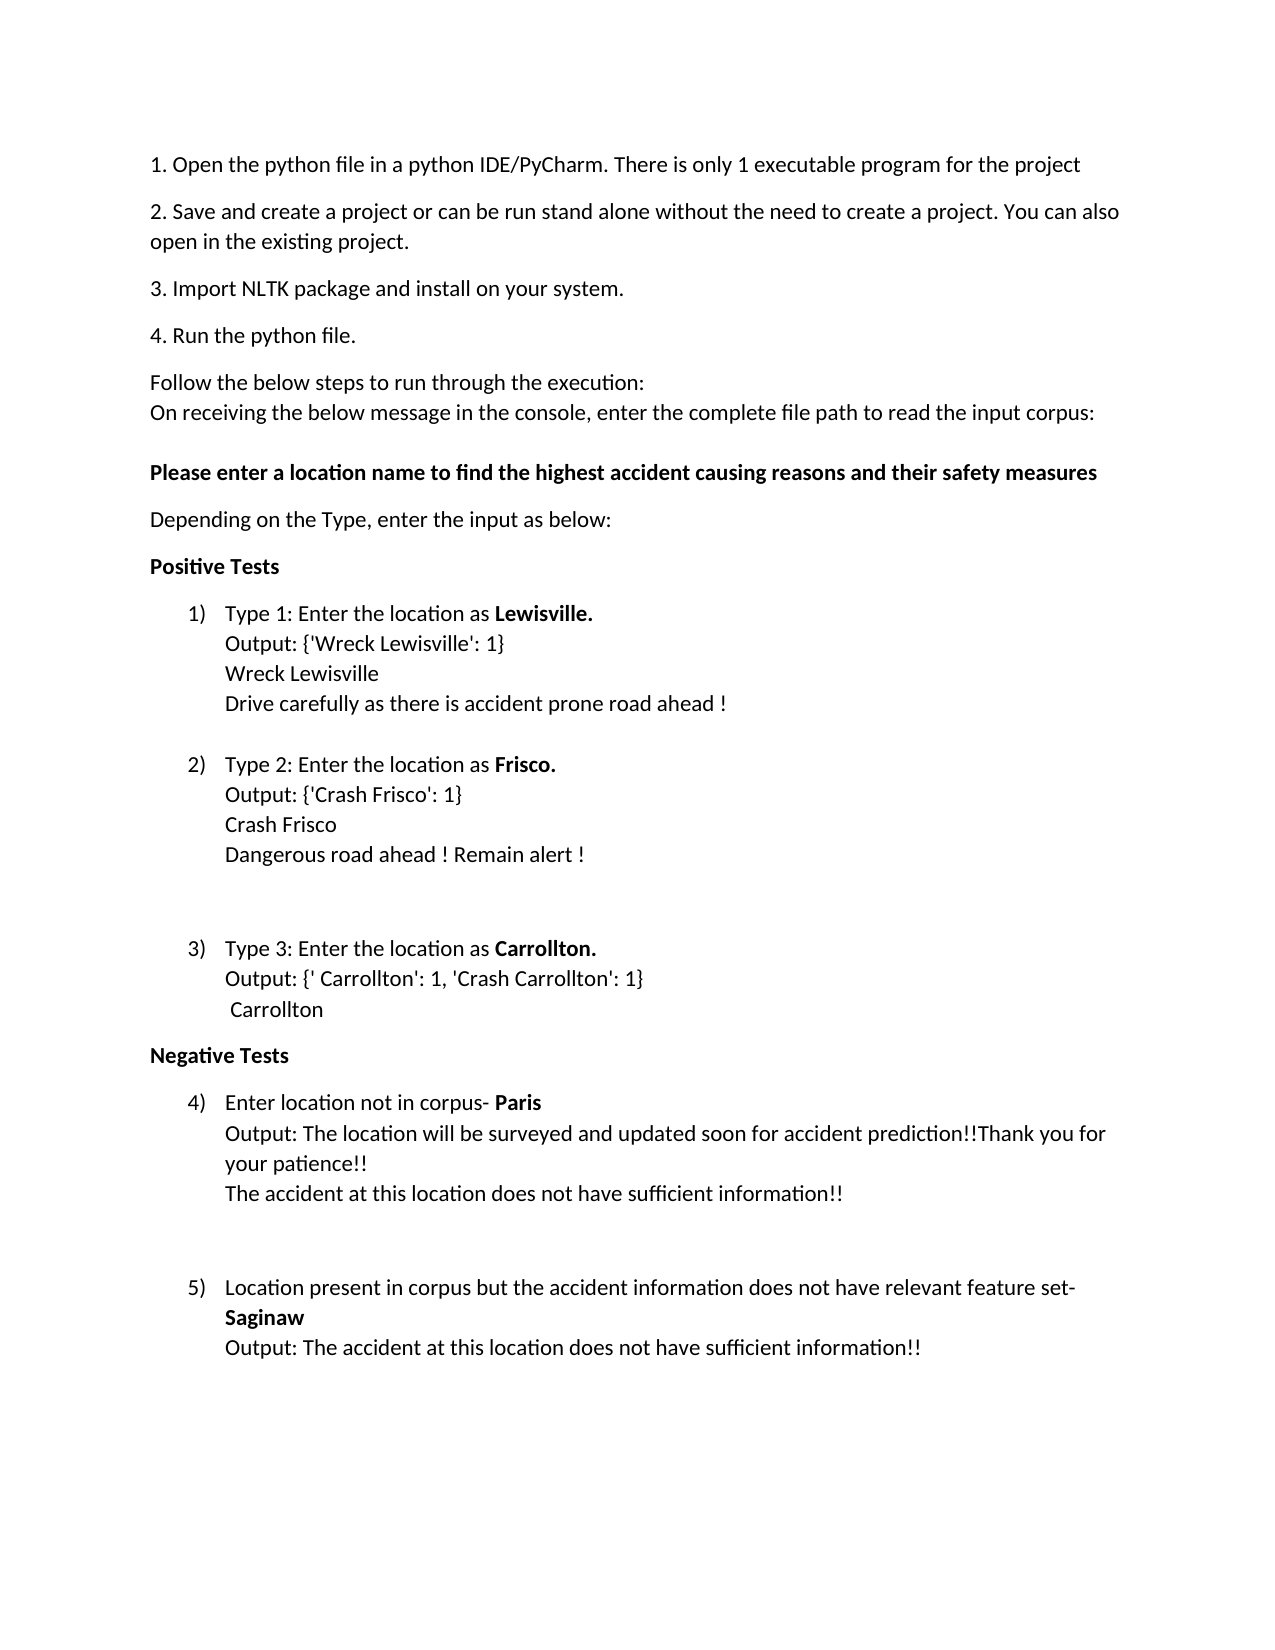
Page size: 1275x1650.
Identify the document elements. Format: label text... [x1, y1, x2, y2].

list Type 1: Enter the location as Lewisville. [187, 599, 1125, 627]
list Carrollton [225, 995, 1125, 1023]
text Follow the below steps to run through the execution: [150, 368, 1125, 396]
text 1. Open the python file in a python IDE/PyCharm. There is only 1 executable program for the project [150, 150, 1125, 178]
list Type 2: Enter the location as Frisco. [187, 750, 1125, 778]
text 4. Run the python file. [150, 321, 1125, 349]
text Please enter a location name to find the highest accident causing reasons and their safety measures [150, 458, 1125, 486]
list Type 3: Enter the location as Carrollton. [187, 934, 1125, 962]
text On receiving the below message in the console, enter the complete file path to read the input corpus: [150, 398, 1125, 426]
list Dangerous road ahead ! Remain alert ! [225, 841, 1125, 869]
list The accident at this location does not have sufficient information!! [225, 1179, 1125, 1207]
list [225, 1333, 1125, 1361]
list Crash Frisco [225, 810, 1125, 838]
text Positive Tests [150, 552, 1125, 580]
list Wreck Lewisville [225, 659, 1125, 687]
list Enter location not in corpus- Paris [187, 1088, 1125, 1117]
text Negative Tests [150, 1042, 1125, 1070]
text 2. Save and create a project or can be run stand alone without the need to create a project. You can also open in the existing project. [150, 197, 1125, 255]
list Output: {'Crash Frisco': 1} [225, 780, 1125, 808]
list Location present in corpus but the accident information does not have relevant feature set-Saginaw [187, 1273, 1125, 1331]
list Output: {'Wreck Lewisville': 1} [225, 629, 1125, 657]
text Depending on the Type, enter the input as below: [150, 505, 1125, 533]
text 3. Import NLTK package and install on your system. [150, 274, 1125, 302]
list Output: {' Carrollton': 1, 'Crash Carrollton': 1} [225, 964, 1125, 993]
list Output: The location will be surveyed and updated soon for accident prediction!!Thank you for your patience!! [225, 1119, 1125, 1177]
list Drive carefully as there is accident prone road ahead ! [225, 689, 1125, 718]
